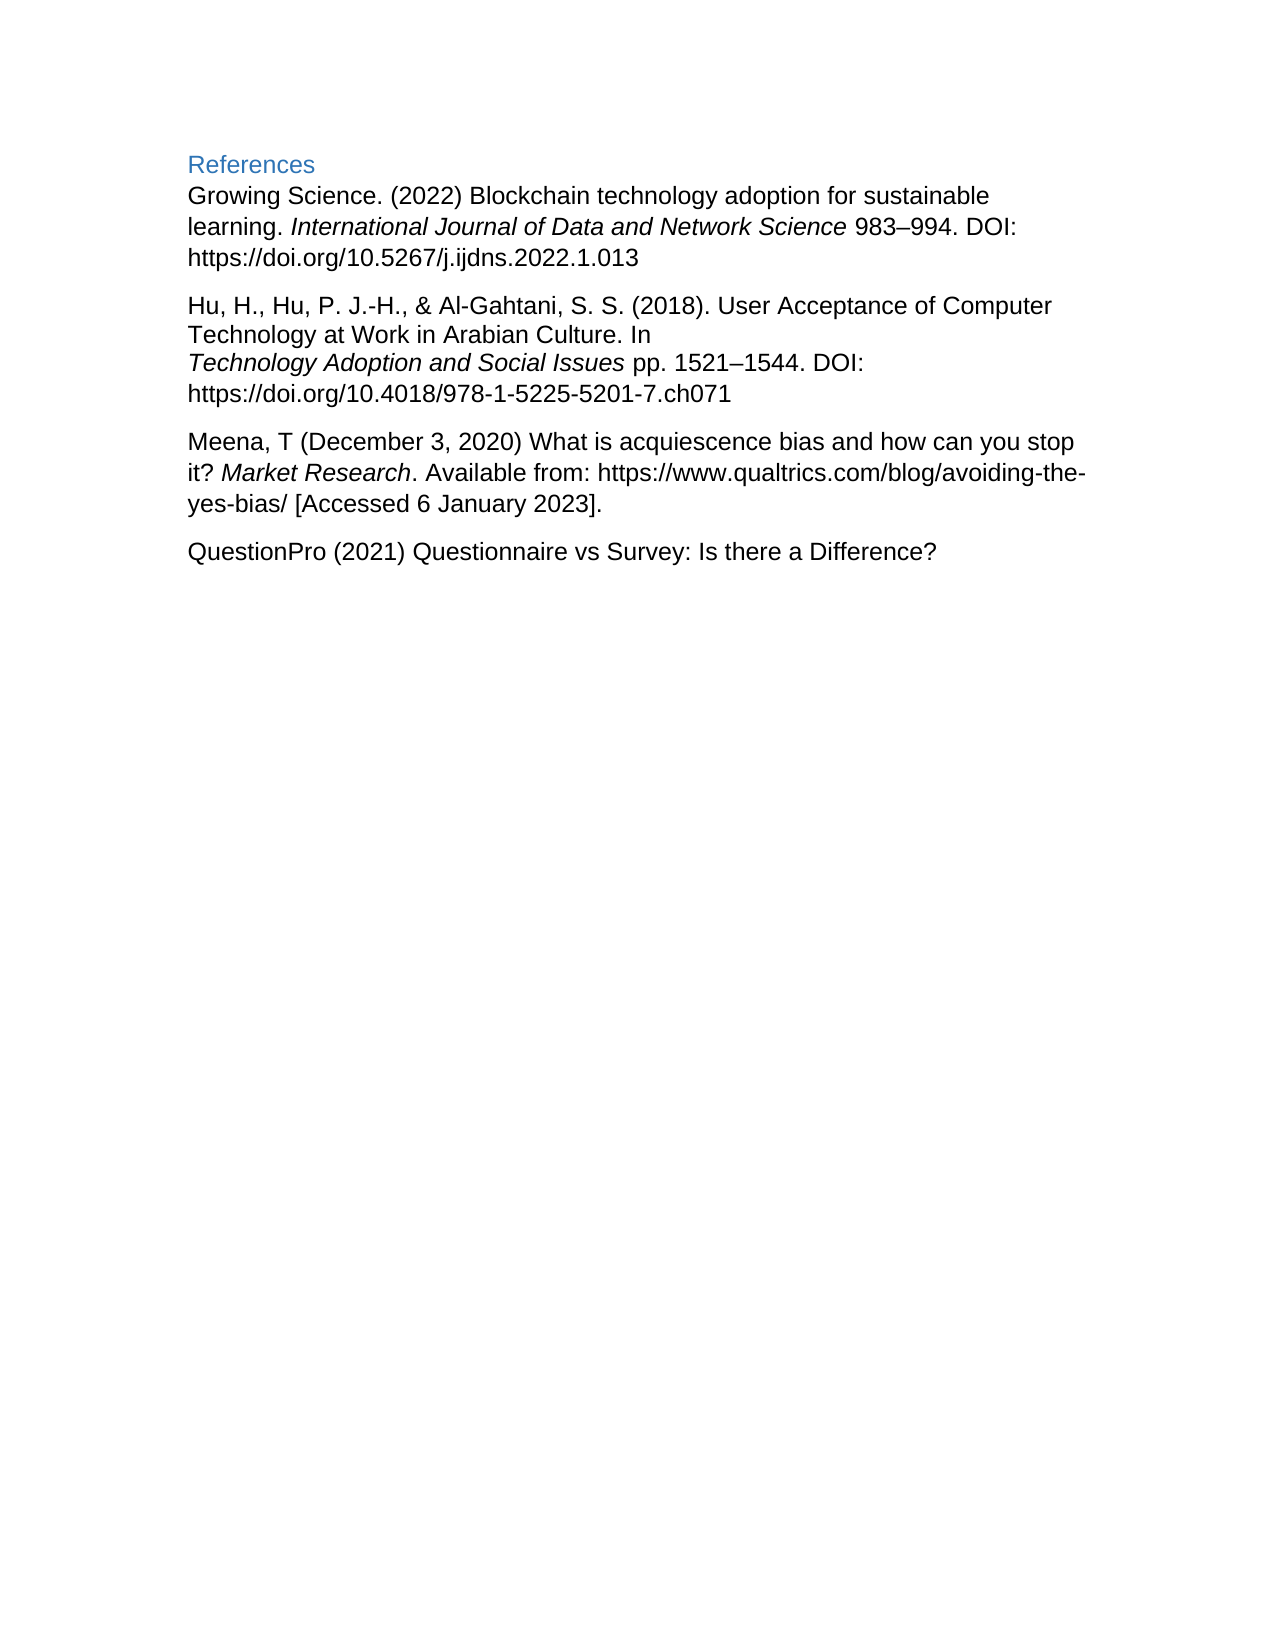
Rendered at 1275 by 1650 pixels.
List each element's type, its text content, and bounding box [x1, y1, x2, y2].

text Growing Science. (2022) Blockchain technology adoption for sustainable learning. International Journal of Data and Network Science 983–994. DOI: https://doi.org/10.5267/j.ijdns.2022.1.013 [187, 181, 1087, 272]
text Meena, T (December 3, 2020) What is acquiescence bias and how can you stop it? Market Research. Available from: https://www.qualtrics.com/blog/avoiding-the-yes-bias/ [Accessed 6 January 2023]. [187, 427, 1087, 518]
text Hu, H., Hu, P. J.-H., & Al-Gahtani, S. S. (2018). User Acceptance of Computer Technology at Work in Arabian Culture. In [187, 291, 1087, 348]
text QuestionPro (2021) Questionnaire vs Survey: Is there a Difference? [187, 537, 1087, 566]
subtitle References [187, 150, 1087, 179]
text Technology Adoption and Social Issues pp. 1521–1544. DOI: https://doi.org/10.4018/978-1-5225-5201-7.ch071 [187, 348, 1087, 408]
